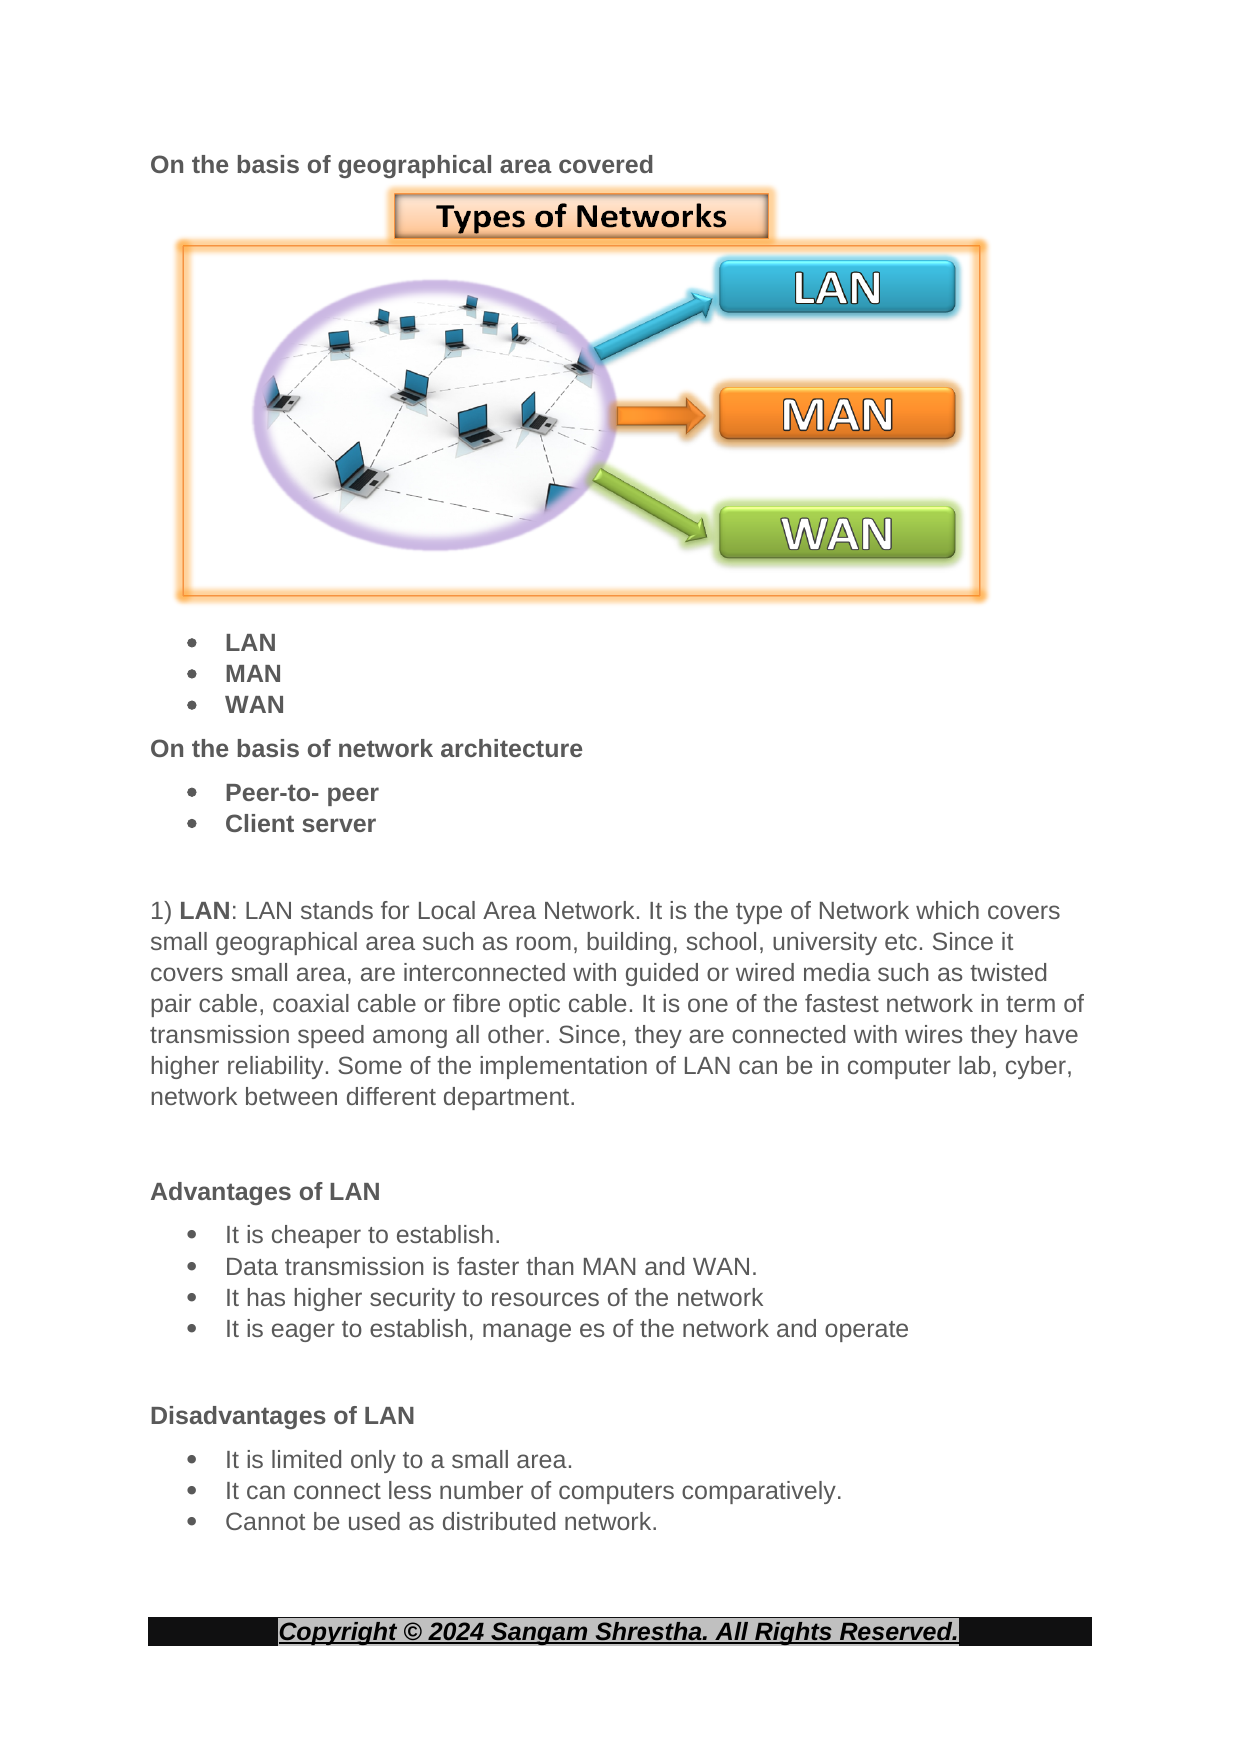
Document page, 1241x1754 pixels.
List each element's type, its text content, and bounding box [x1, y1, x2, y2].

text Disadvantages of LAN [150, 1401, 1090, 1430]
text On the basis of network architecture [150, 734, 1090, 763]
list LAN [187, 628, 1090, 657]
list Peer-to- peer [187, 778, 1090, 806]
list It is eager to establish, manage es of the network and operate [187, 1314, 1090, 1343]
list Client server [187, 809, 1090, 838]
list It is cheaper to establish. [187, 1221, 1090, 1249]
text 1) LAN: LAN stands for Local Area Network. It is the type of Network which covers small geographical area such as room, building, school, university etc. Since it covers small area, are interconnected with guided or wired media such as twisted pair cable, coaxial cable or fibre optic cable. It is one of the fastest network in term of transmission speed among all other. Since, they are connected with wires they have higher reliability. Some of the implementation of LAN can be in computer lab, cyber, network between different department. [150, 896, 1090, 1111]
list It has higher security to resources of the network [187, 1283, 1090, 1312]
text Advantages of LAN [150, 1177, 1090, 1206]
list It is limited only to a small area. [187, 1445, 1090, 1473]
list Cannot be used as distributed network. [187, 1507, 1090, 1536]
text On the basis of geographical area covered [150, 150, 1090, 613]
list Data transmission is faster than MAN and WAN. [187, 1252, 1090, 1281]
list WAN [187, 690, 1090, 719]
list It can connect less number of computers comparatively. [187, 1476, 1090, 1505]
list MAN [187, 659, 1090, 688]
